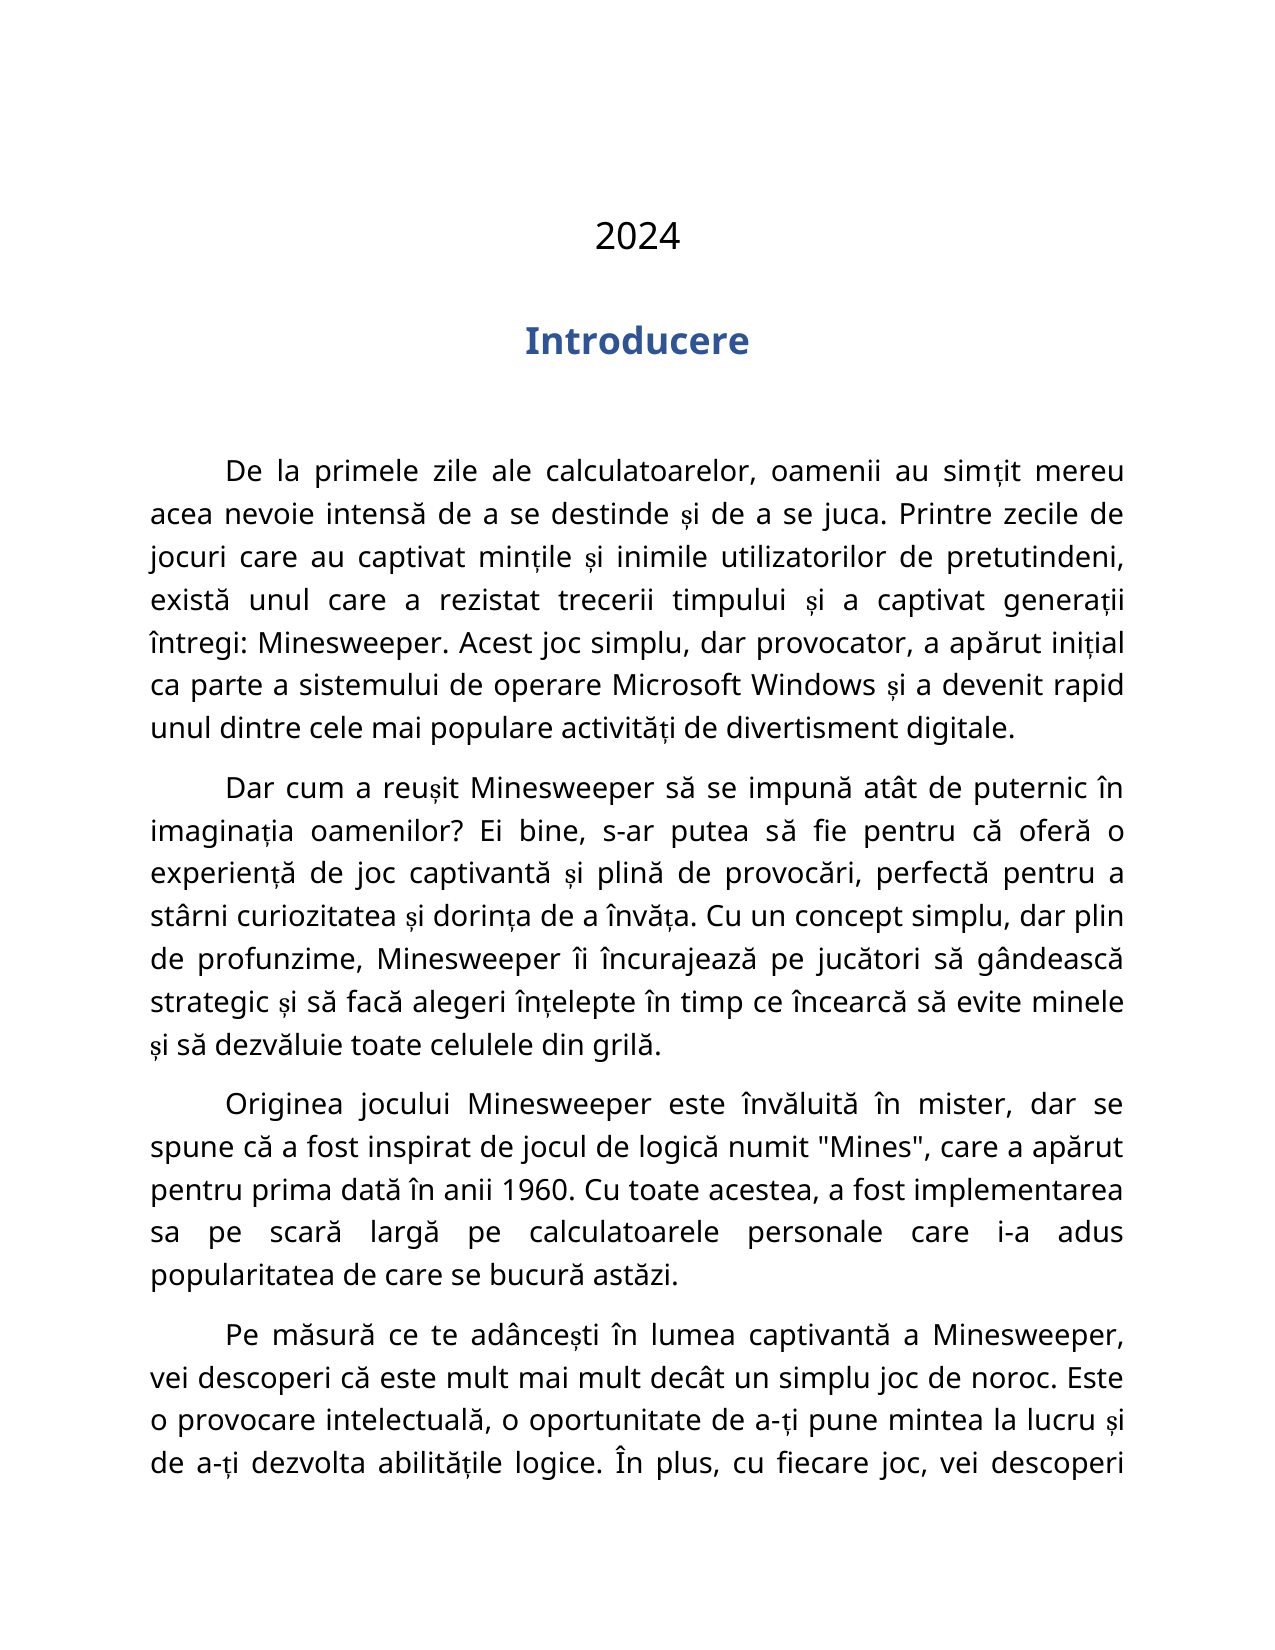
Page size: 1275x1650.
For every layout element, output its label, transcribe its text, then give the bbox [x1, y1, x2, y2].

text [150, 1314, 1125, 1482]
subtitle Introducere [150, 314, 1125, 366]
text 2024 [150, 209, 1125, 261]
text Originea jocului Minesweeper este învăluită în mister, dar se spune că a fost inspirat de jocul de logică numit "Mines", care a apărut pentru prima dată în anii 1960. Cu toate acestea, a fost implementarea sa pe scară largă pe calculatoarele personale care i-a adus popularitatea de care se bucură astăzi. [150, 1083, 1125, 1294]
text De la primele zile ale calculatoarelor, oamenii au simțit mereu acea nevoie intensă de a se destinde și de a se juca. Printre zecile de jocuri care au captivat mințile și inimile utilizatorilor de pretutindeni, există unul care a rezistat trecerii timpului și a captivat generații întregi: Minesweeper. Acest joc simplu, dar provocator, a apărut inițial ca parte a sistemului de operare Microsoft Windows și a devenit rapid unul dintre cele mai populare activități de divertisment digitale. [150, 451, 1125, 747]
text Dar cum a reușit Minesweeper să se impună atât de puternic în imaginația oamenilor? Ei bine, s-ar putea să fie pentru că oferă o experiență de joc captivantă și plină de provocări, perfectă pentru a stârni curiozitatea și dorința de a învăța. Cu un concept simplu, dar plin de profunzime, Minesweeper îi încurajează pe jucători să gândească strategic și să facă alegeri înțelepte în timp ce încearcă să evite minele și să dezvăluie toate celulele din grilă. [150, 767, 1125, 1063]
